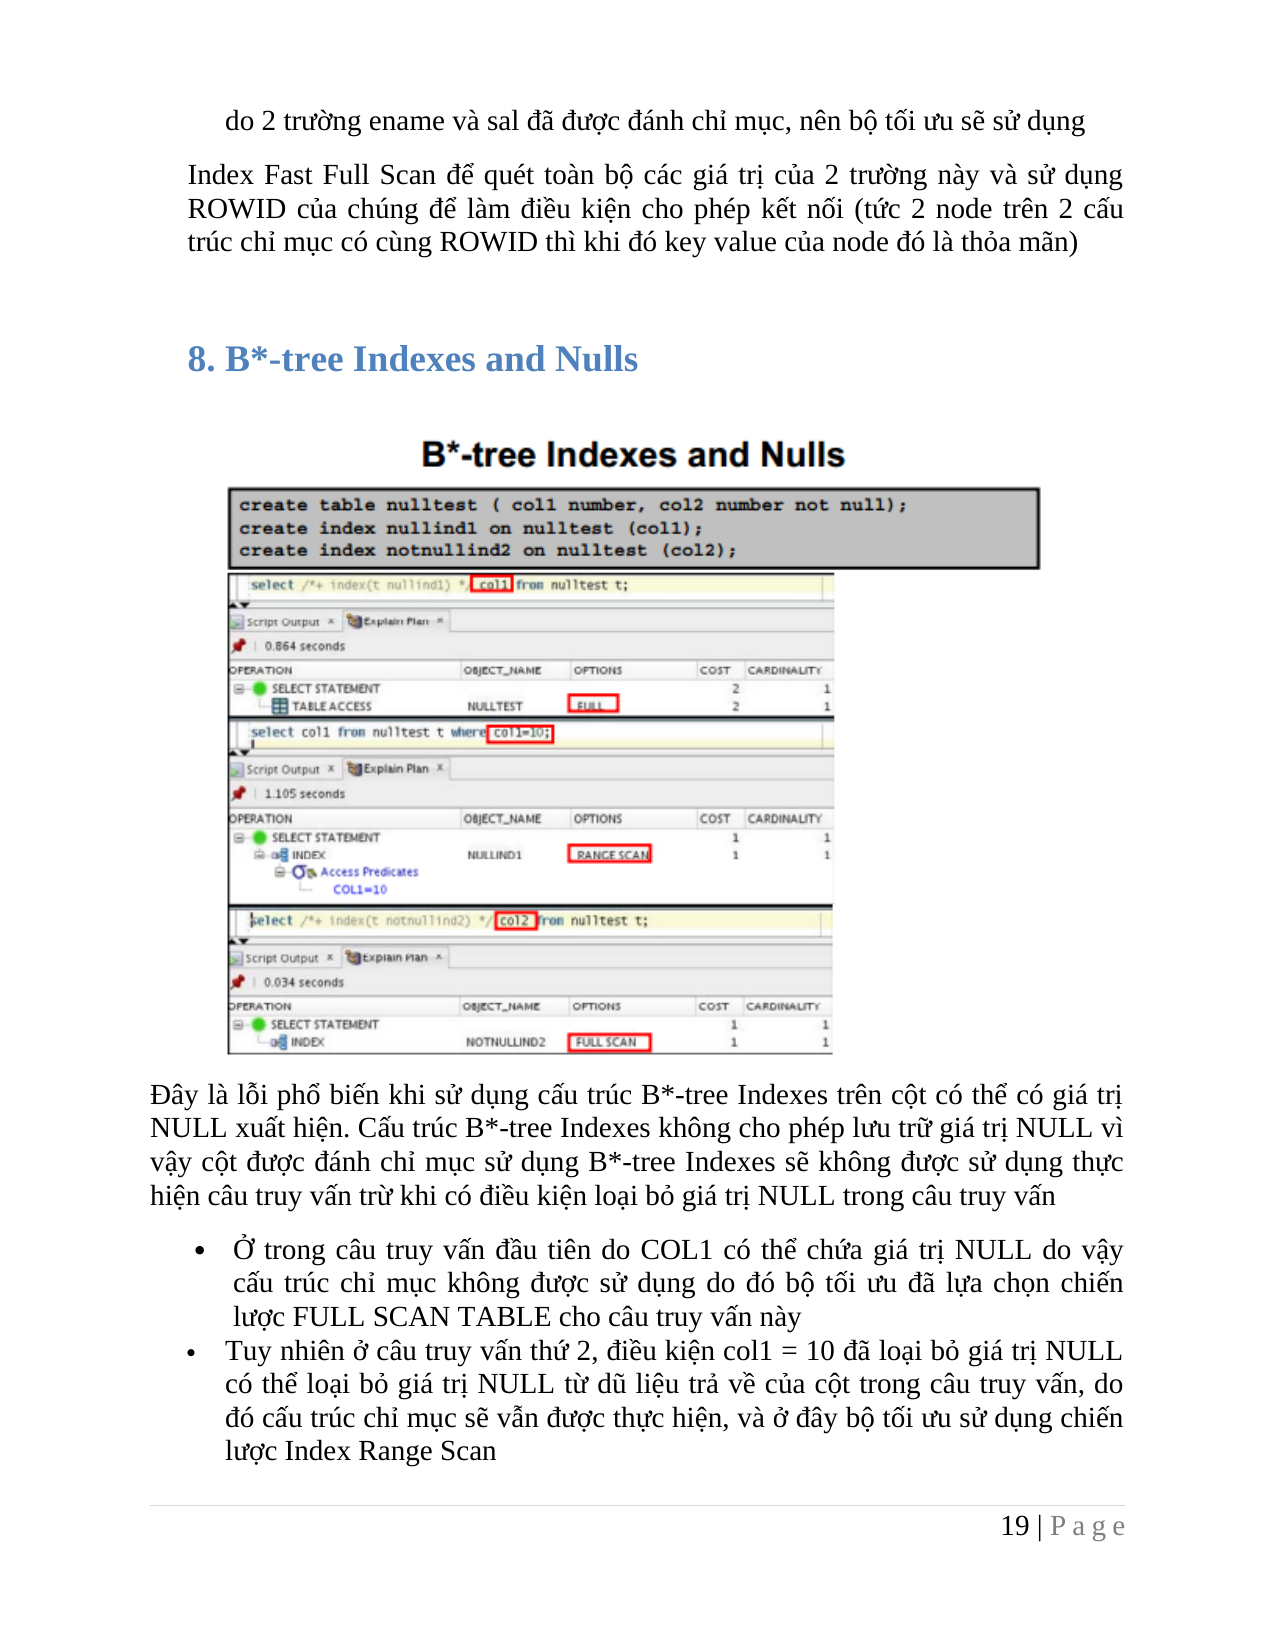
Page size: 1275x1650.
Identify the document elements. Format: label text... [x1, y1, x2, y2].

picture [181, 409, 1094, 1061]
list do 2 trường ename và sal đã được đánh chỉ mục, nên bộ tối ưu sẽ sử dụng [225, 103, 1125, 137]
subtitle B*-tree Indexes and Nulls [187, 337, 1125, 380]
text Index Fast Full Scan để quét toàn bộ các giá trị của 2 trường này và sử dụng ROWID của chúng để làm điều kiện cho phép kết nối (tức 2 node trên 2 cấu trúc chỉ mục có cùng ROWID thì khi đó key value của node đó là thỏa mãn) [187, 157, 1125, 258]
text Đây là lỗi phổ biến khi sử dụng cấu trúc B*-tree Indexes trên cột có thể có giá trị NULL xuất hiện. Cấu trúc B*-tree Indexes không cho phép lưu trữ giá trị NULL vì vậy cột được đánh chỉ mục sử dụng B*-tree Indexes sẽ không được sử dụng thực hiện câu truy vấn trừ khi có điều kiện loại bỏ giá trị NULL trong câu truy vấn [150, 1077, 1125, 1211]
list Tuy nhiên ở câu truy vấn thứ 2, điều kiện col1 = 10 đã loại bỏ giá trị NULL có thể loại bỏ giá trị NULL từ dũ liệu trả về của cột trong câu truy vấn, do đó cấu trúc chỉ mục sẽ vẫn được thực hiện, và ở đây bộ tối ưu sử dụng chiến lược Index Range Scan [187, 1333, 1125, 1467]
list Ở trong câu truy vấn đầu tiên do COL1 có thể chứa giá trị NULL do vậy cấu trúc chỉ mục không được sử dụng do đó bộ tối ưu đã lựa chọn chiến lược FULL SCAN TABLE cho câu truy vấn này [195, 1232, 1125, 1333]
